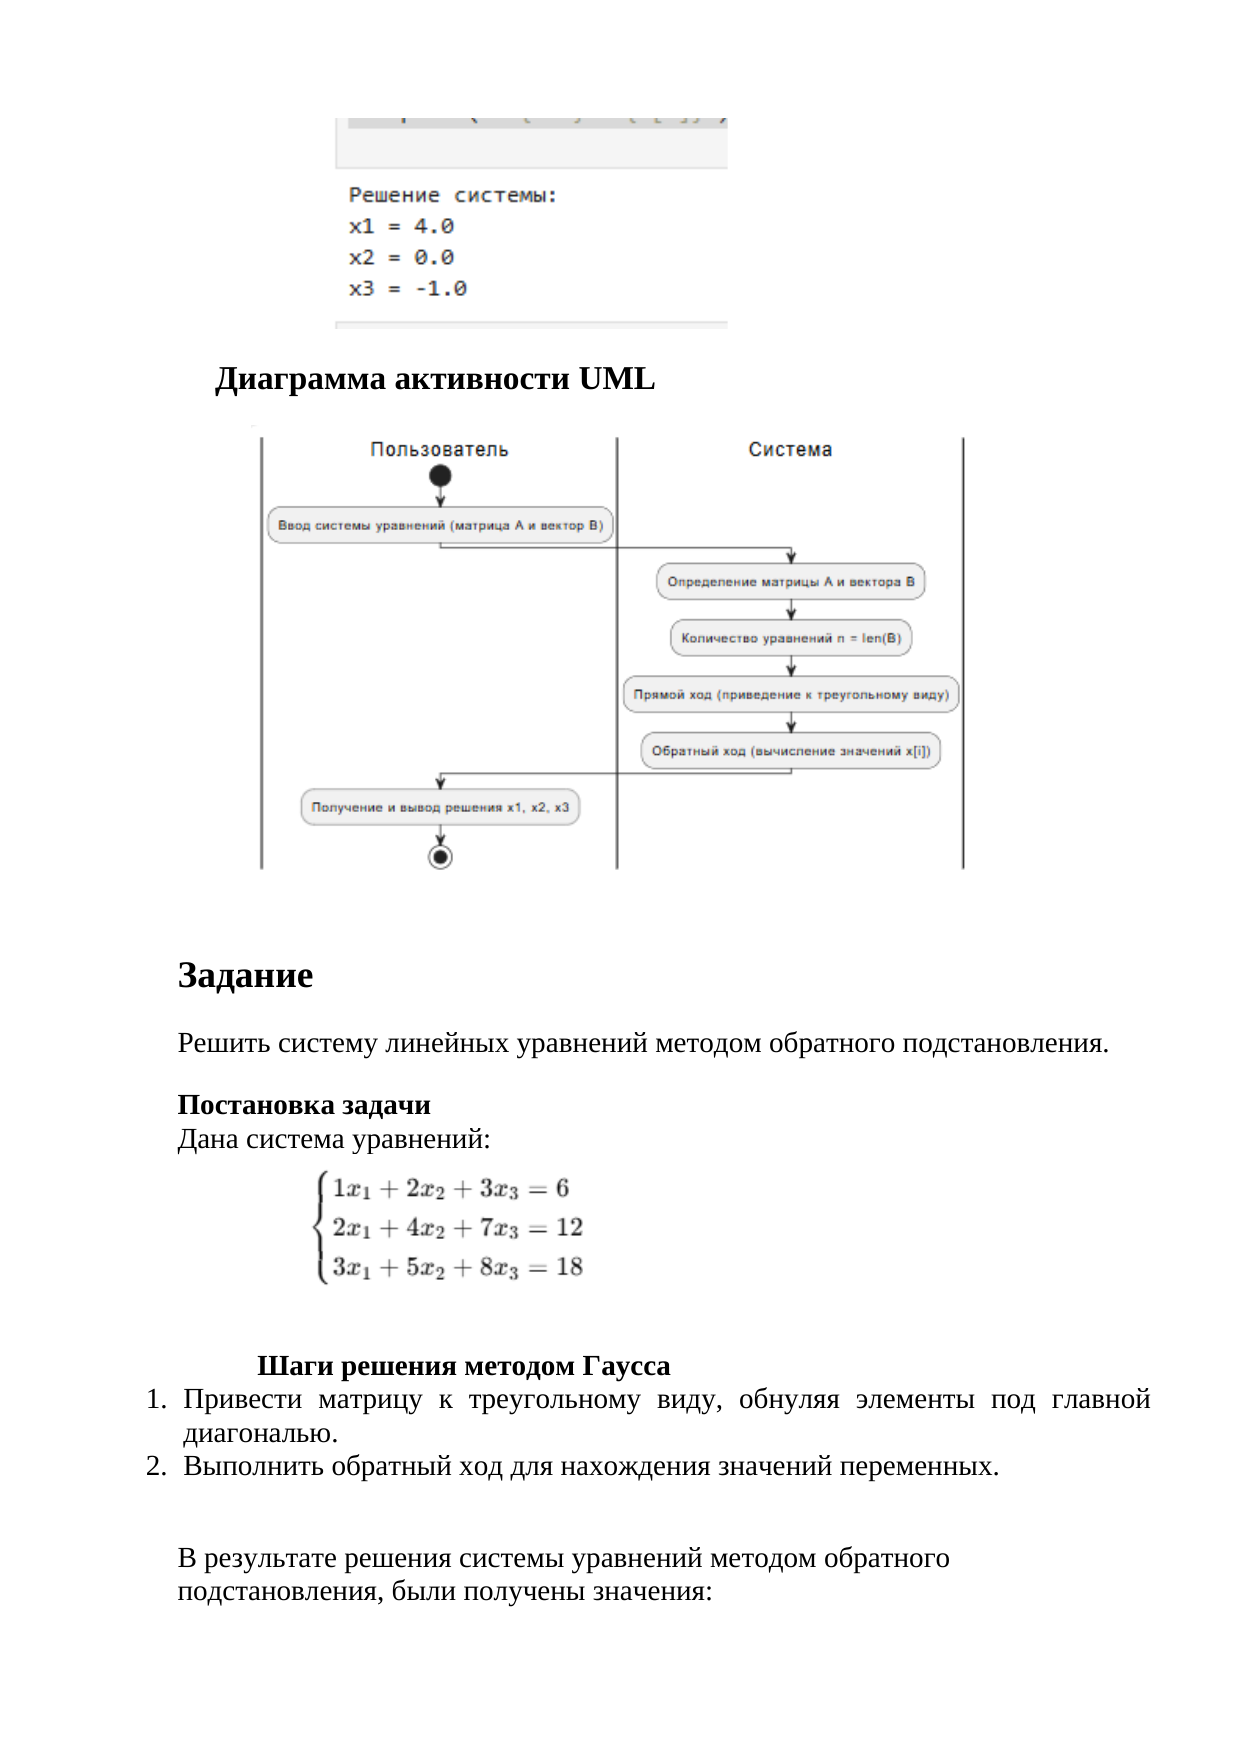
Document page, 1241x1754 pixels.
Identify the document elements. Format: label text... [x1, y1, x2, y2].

picture [251, 118, 728, 329]
text Шаги решения методом Гаусса [183, 1348, 1152, 1381]
text Постановка задачи [177, 1087, 1152, 1121]
list Выполнить обратный ход для нахождения значений переменных. [146, 1448, 1152, 1482]
picture [251, 1154, 665, 1316]
list Привести матрицу к треугольному виду, обнуляя элементы под главной диагональю. [146, 1381, 1152, 1448]
text В результате решения системы уравнений методом обратного подстановления, были получены значения: [177, 1540, 1152, 1607]
text Дана система уравнений: [177, 1121, 1152, 1154]
picture [251, 425, 973, 895]
text Задание [177, 952, 1152, 996]
text Диаграмма активности UML [215, 358, 1152, 397]
text Решить систему линейных уравнений методом обратного подстановления. [177, 1025, 1152, 1058]
